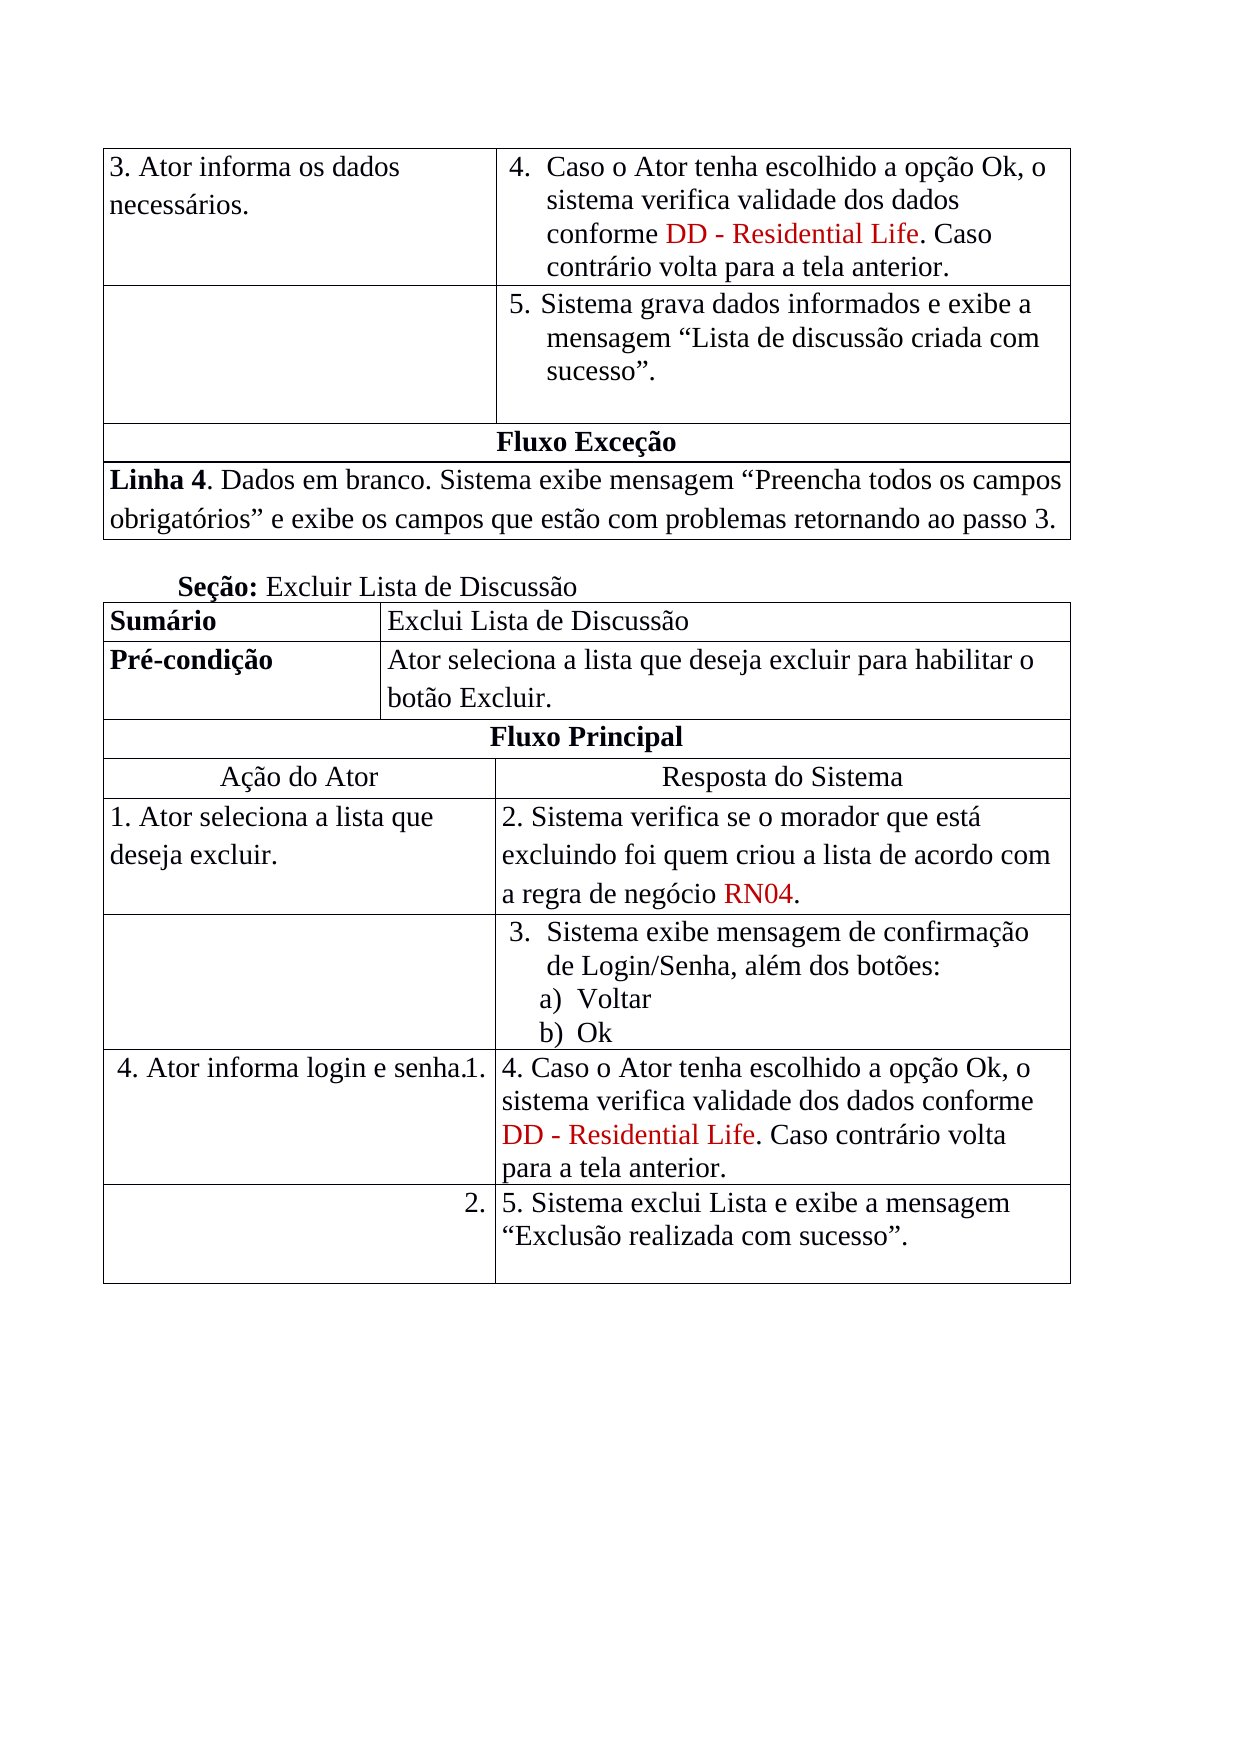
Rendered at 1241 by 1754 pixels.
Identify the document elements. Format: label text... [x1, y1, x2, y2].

table_cell Caso o Ator tenha escolhido a opção Ok, o sistema verifica validade dos dados conforme DD - Residential Life. Caso contrário volta para a tela anterior. [497, 149, 1070, 285]
table_header Sumário [104, 603, 380, 641]
table_cell 5. Sistema exclui Lista e exibe a mensagem “Exclusão realizada com sucesso”. [496, 1185, 1070, 1282]
table_cell 4. Ator informa login e senha. [104, 1050, 495, 1184]
table_cell 4. Caso o Ator tenha escolhido a opção Ok, o sistema verifica validade dos dados conforme DD - Residential Life. Caso contrário volta para a tela anterior. [496, 1050, 1070, 1184]
table_cell Linha 4. Dados em branco. Sistema exibe mensagem “Preencha todos os campos obrigatórios” e exibe os campos que estão com problemas retornando ao passo 3. [104, 463, 1070, 539]
table_cell Fluxo Exceção [104, 424, 1070, 461]
table_cell 2. Sistema verifica se o morador que está excluindo foi quem criou a lista de acordo com a regra de negócio RN04. [496, 799, 1070, 913]
table_cell Fluxo Principal [104, 720, 1070, 758]
text Seção: Excluir Lista de Discussão [177, 569, 1063, 602]
table_cell 1. Ator seleciona a lista que deseja excluir. [104, 799, 495, 913]
table_cell [104, 1185, 495, 1282]
table_cell Ação do Ator [104, 759, 495, 798]
table_cell [104, 915, 495, 1049]
table_cell Pré-condição [104, 642, 380, 718]
table_cell Sistema exibe mensagem de confirmação de Login/Senha, além dos botões: Voltar Ok [496, 915, 1070, 1049]
table_cell Sistema grava dados informados e exibe a mensagem “Lista de discussão criada com sucesso”. [497, 286, 1070, 423]
table_cell Resposta do Sistema [496, 759, 1070, 798]
table_cell [104, 286, 496, 423]
table_header Exclui Lista de Discussão [381, 603, 1070, 641]
table_cell Ator seleciona a lista que deseja excluir para habilitar o botão Excluir. [381, 642, 1070, 718]
table_cell 3. Ator informa os dados necessários. [104, 149, 496, 285]
